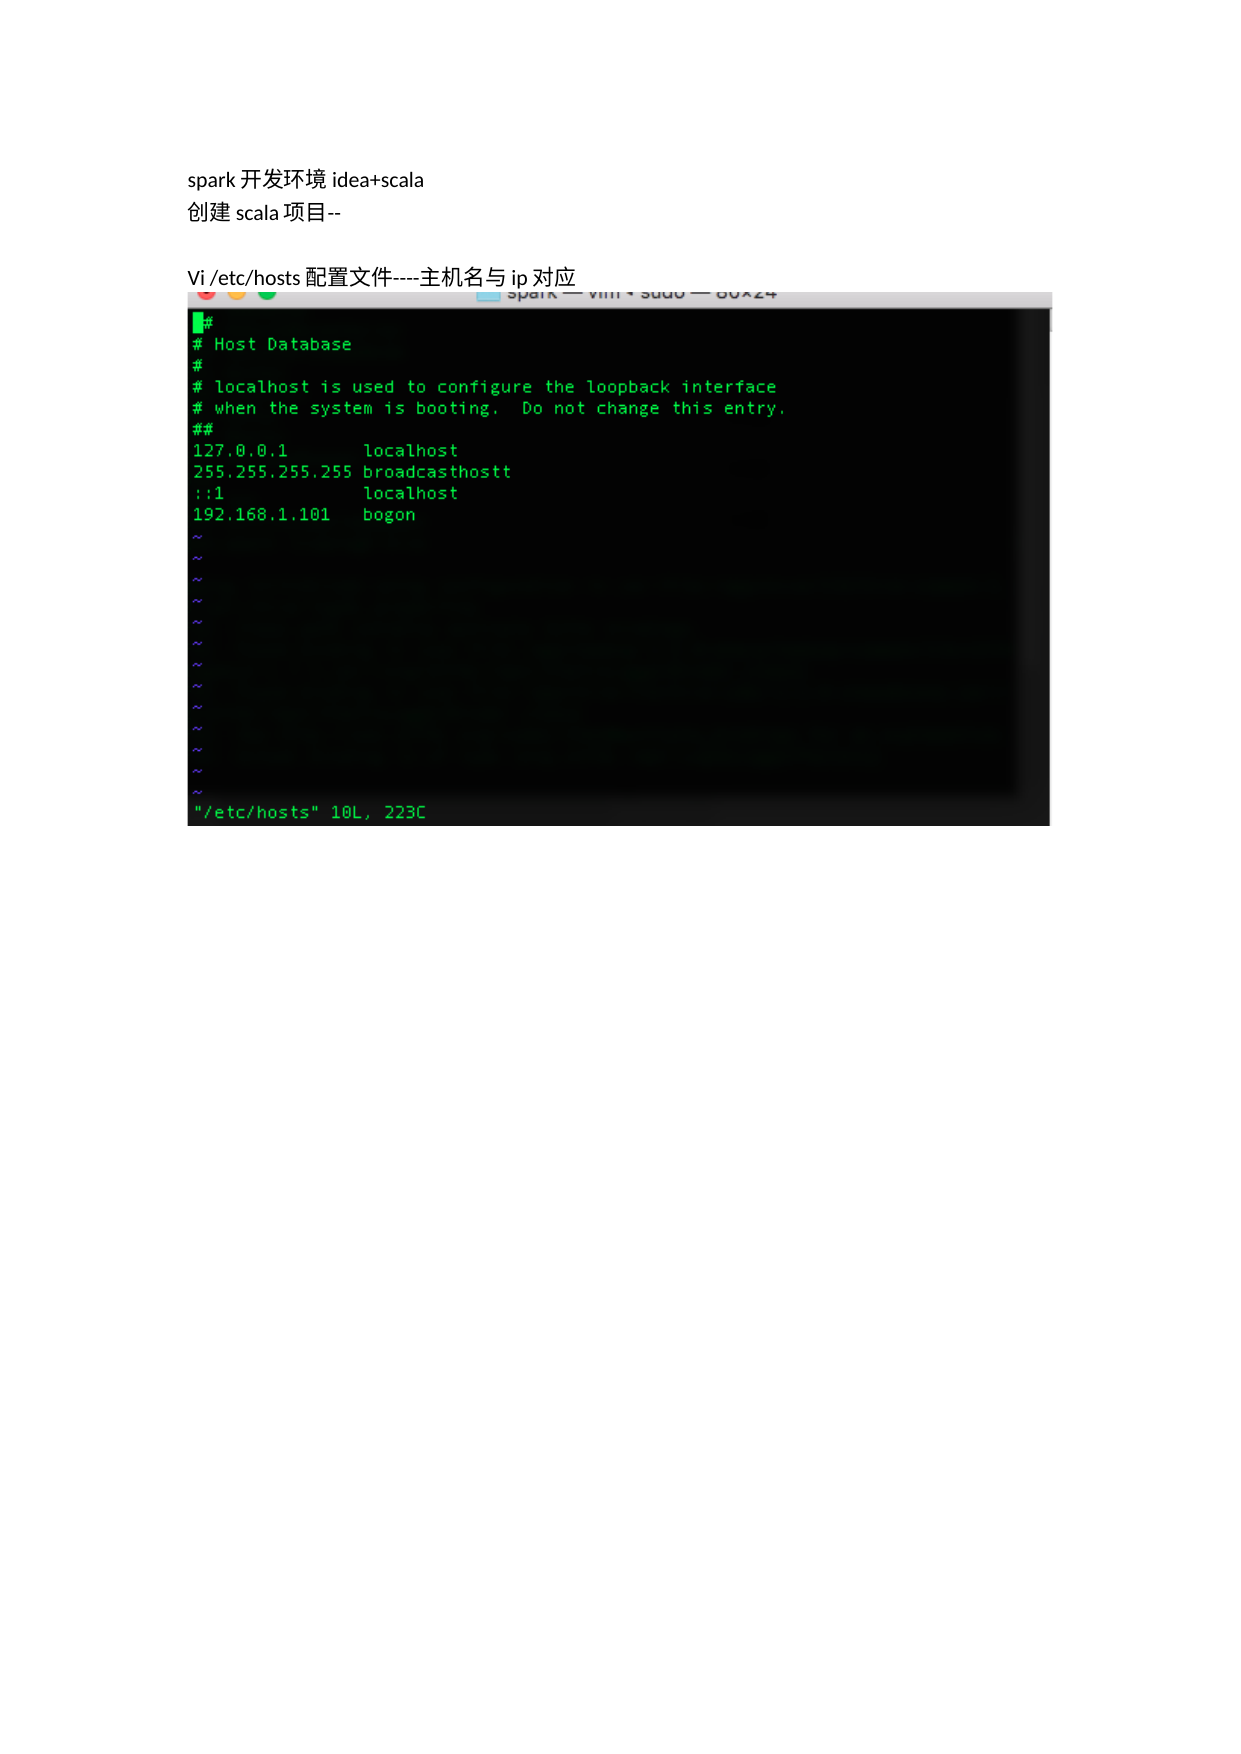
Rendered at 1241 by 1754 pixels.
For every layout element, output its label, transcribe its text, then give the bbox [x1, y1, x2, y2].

text Vi /etc/hosts配置文件----主机名与ip对应 [187, 259, 1053, 292]
text spark开发环境idea+scala [187, 162, 1053, 194]
picture [187, 292, 1053, 826]
text 创建scala项目-- [187, 194, 1053, 227]
